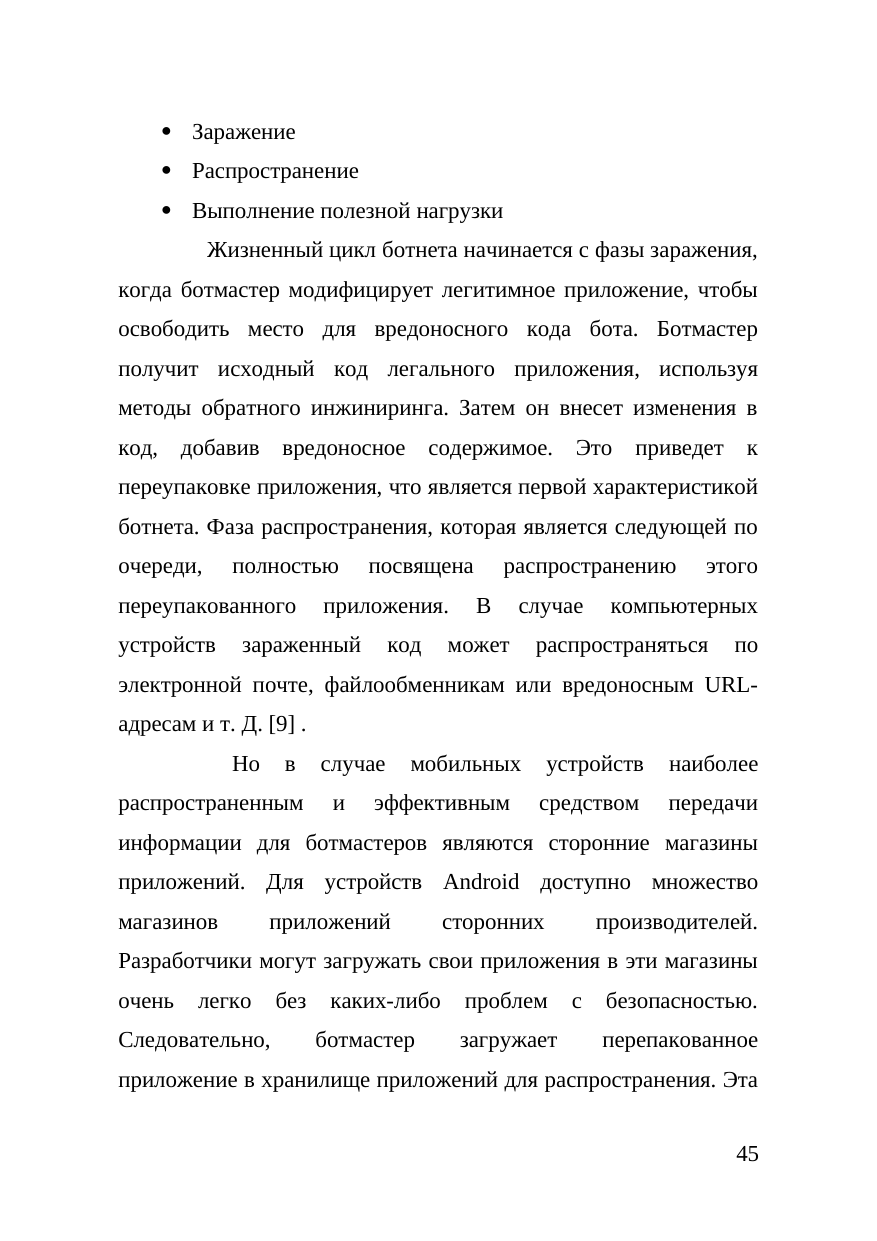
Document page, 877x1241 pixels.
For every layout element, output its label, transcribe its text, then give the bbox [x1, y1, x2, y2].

list Распространение [118, 158, 759, 184]
text Жизненный цикл ботнета начинается с фазы заражения, когда ботмастер модифицирует легитимное приложение, чтобы освободить место для вредоносного кода бота. Ботмастер получит исходный код легального приложения, используя методы обратного инжиниринга. Затем он внесет изменения в код, добавив вредоносное содержимое. Это приведет к переупаковке приложения, что является первой характеристикой ботнета. Фаза распространения, которая является следующей по очереди, полностью посвящена распространению этого переупакованного приложения. В случае компьютерных устройств зараженный код может распространяться по электронной почте, файлообменникам или вредоносным URL-адресам и т. Д. [9] . [118, 237, 759, 737]
list Выполнение полезной нагрузки [118, 197, 759, 223]
list Заражение [118, 118, 759, 144]
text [118, 750, 759, 1092]
